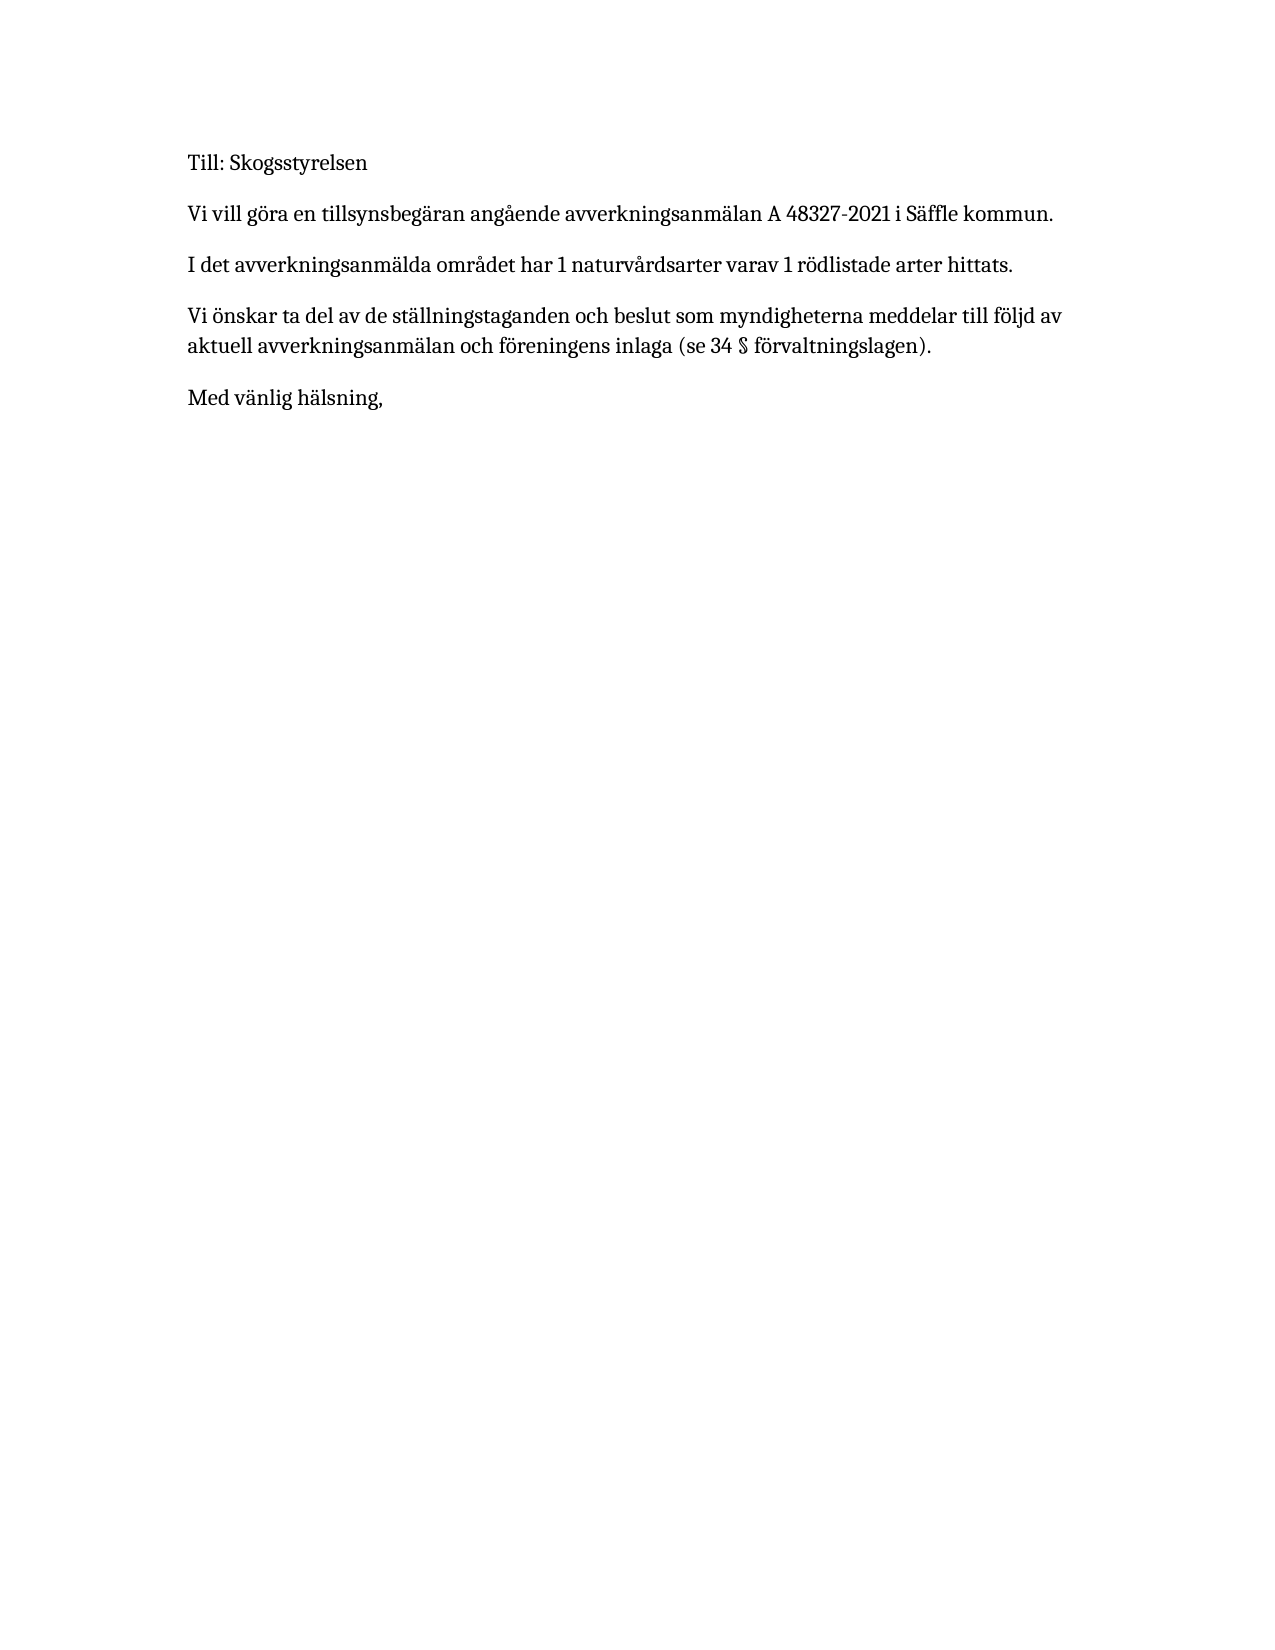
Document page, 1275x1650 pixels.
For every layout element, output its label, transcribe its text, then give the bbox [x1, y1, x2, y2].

text Vi vill göra en tillsynsbegäran angående avverkningsanmälan A 48327-2021 i Säffle kommun. [187, 201, 1087, 227]
text Till: Skogsstyrelsen [187, 150, 1087, 176]
text Med vänlig hälsning, [187, 384, 1087, 441]
text Vi önskar ta del av de ställningstaganden och beslut som myndigheterna meddelar till följd av aktuell avverkningsanmälan och föreningens inlaga (se 34 § förvaltningslagen). [187, 303, 1087, 360]
text I det avverkningsanmälda området har 1 naturvårdsarter varav 1 rödlistade arter hittats. [187, 252, 1087, 278]
